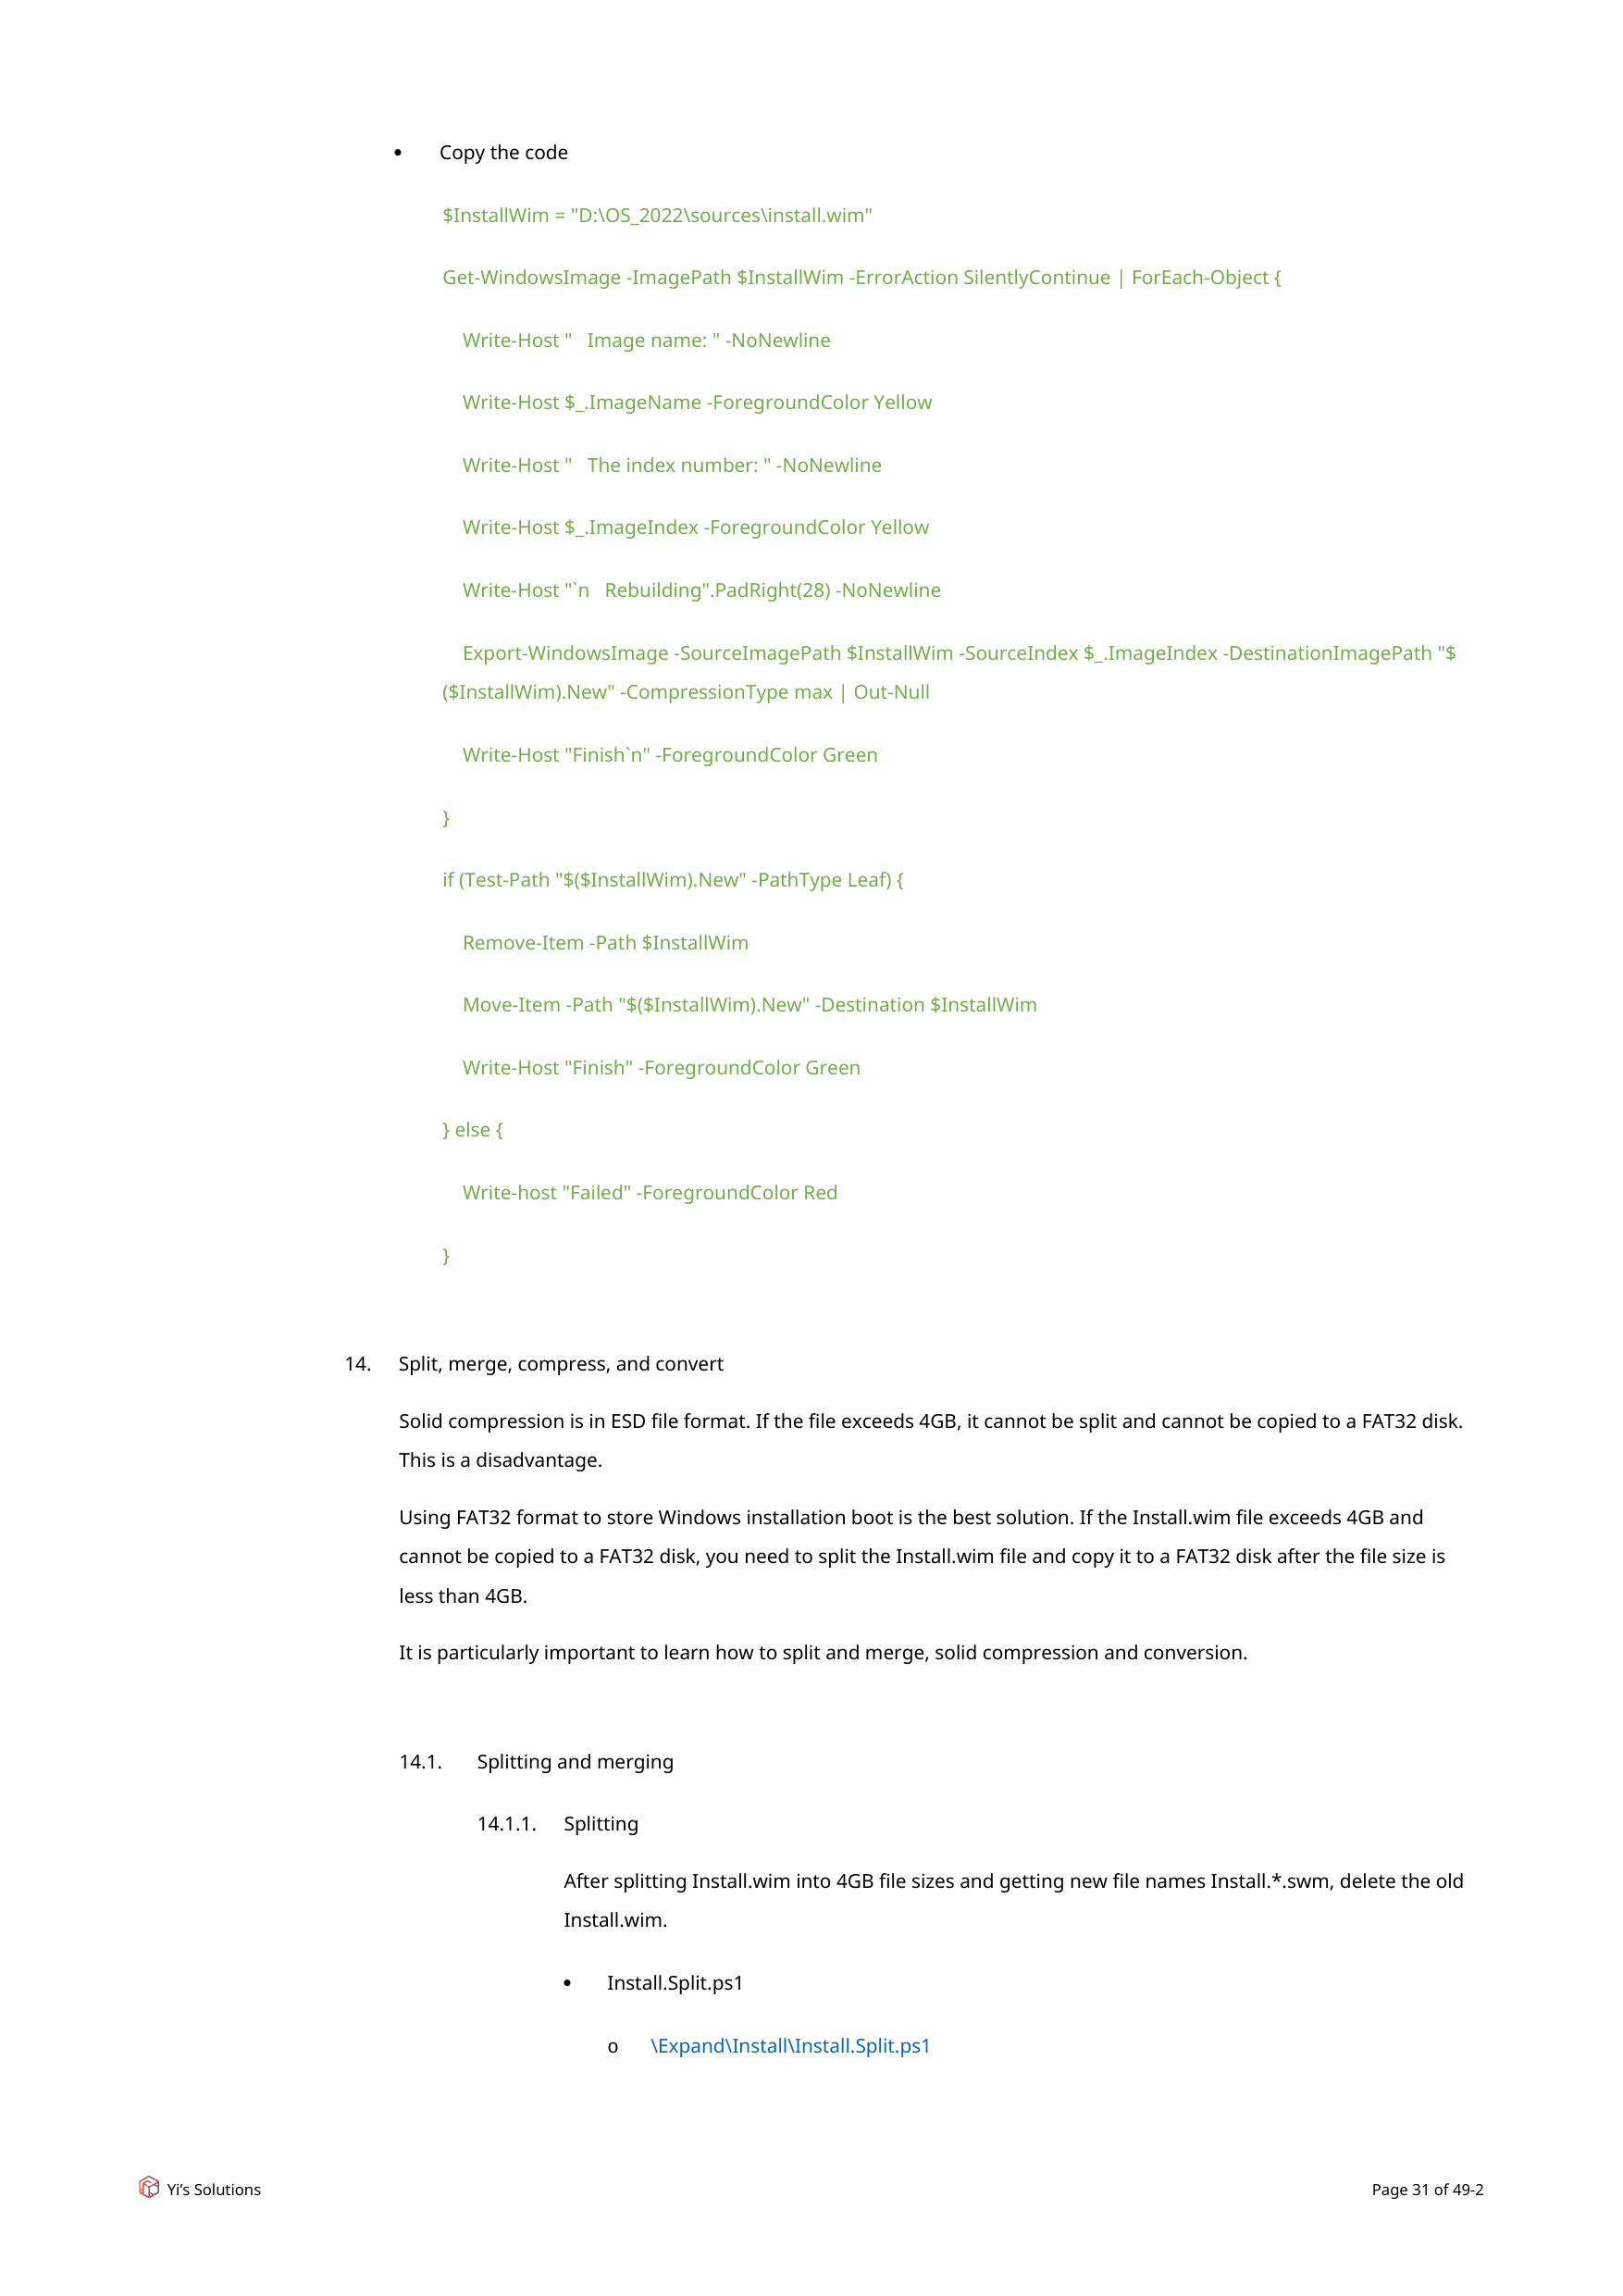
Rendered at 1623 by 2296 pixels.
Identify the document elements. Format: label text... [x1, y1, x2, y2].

list Install.Split.ps1 [564, 1969, 1484, 1996]
text Export-WindowsImage -SourceImagePath $InstallWim -SourceIndex $_.ImageIndex -DestinationImagePath "$($InstallWim).New" -CompressionType max | Out-Null [442, 639, 1484, 705]
text Remove-Item -Path $InstallWim [442, 929, 1484, 955]
text Write-Host $_.ImageIndex -ForegroundColor Yellow [442, 515, 1484, 540]
text Get-WindowsImage -ImagePath $InstallWim -ErrorAction SilentlyContinue | ForEach-Object { [442, 264, 1484, 291]
list Copy the code [399, 139, 1484, 165]
text It is particularly important to learn how to split and merge, solid compression and conversion. [399, 1639, 1484, 1666]
text $InstallWim = "D:\OS_2022\sources\install.wim" [442, 202, 1484, 228]
picture [139, 2176, 159, 2198]
text Write-Host "`n Rebuilding".PadRight(28) -NoNewline [442, 577, 1484, 603]
subtitle Split, merge, compress, and convert [344, 1350, 1484, 1377]
text After splitting Install.wim into 4GB file sizes and getting new file names Install.*.swm, delete the old Install.wim. [564, 1868, 1484, 1933]
text Write-Host "Finish`n" -ForegroundColor Green [442, 741, 1484, 767]
text Write-Host $_.ImageName -ForegroundColor Yellow [442, 389, 1484, 416]
text if (Test-Path "$($InstallWim).New" -PathType Leaf) { [442, 866, 1484, 893]
text Write-host "Failed" -ForegroundColor Red [442, 1179, 1484, 1206]
subtitle Splitting [477, 1811, 1484, 1837]
text } [442, 804, 1484, 830]
text Write-Host " Image name: " -NoNewline [442, 327, 1484, 353]
text Move-Item -Path "$($InstallWim).New" -Destination $InstallWim [442, 991, 1484, 1018]
text Write-Host " The index number: " -NoNewline [442, 452, 1484, 478]
text } [442, 1242, 1484, 1268]
text Solid compression is in ESD file format. If the file exceeds 4GB, it cannot be split and cannot be copied to a FAT32 disk. This is a disadvantage. [399, 1408, 1484, 1473]
list \Expand\Install\Install.Split.ps1 [607, 2032, 1484, 2058]
subtitle Splitting and merging [399, 1748, 1484, 1774]
text Write-Host "Finish" -ForegroundColor Green [442, 1054, 1484, 1080]
text } else { [442, 1117, 1484, 1143]
text Using FAT32 format to store Windows installation boot is the best solution. If the Install.wim file exceeds 4GB and cannot be copied to a FAT32 disk, you need to split the Install.wim file and copy it to a FAT32 disk after the file size is less than 4GB. [399, 1504, 1484, 1608]
